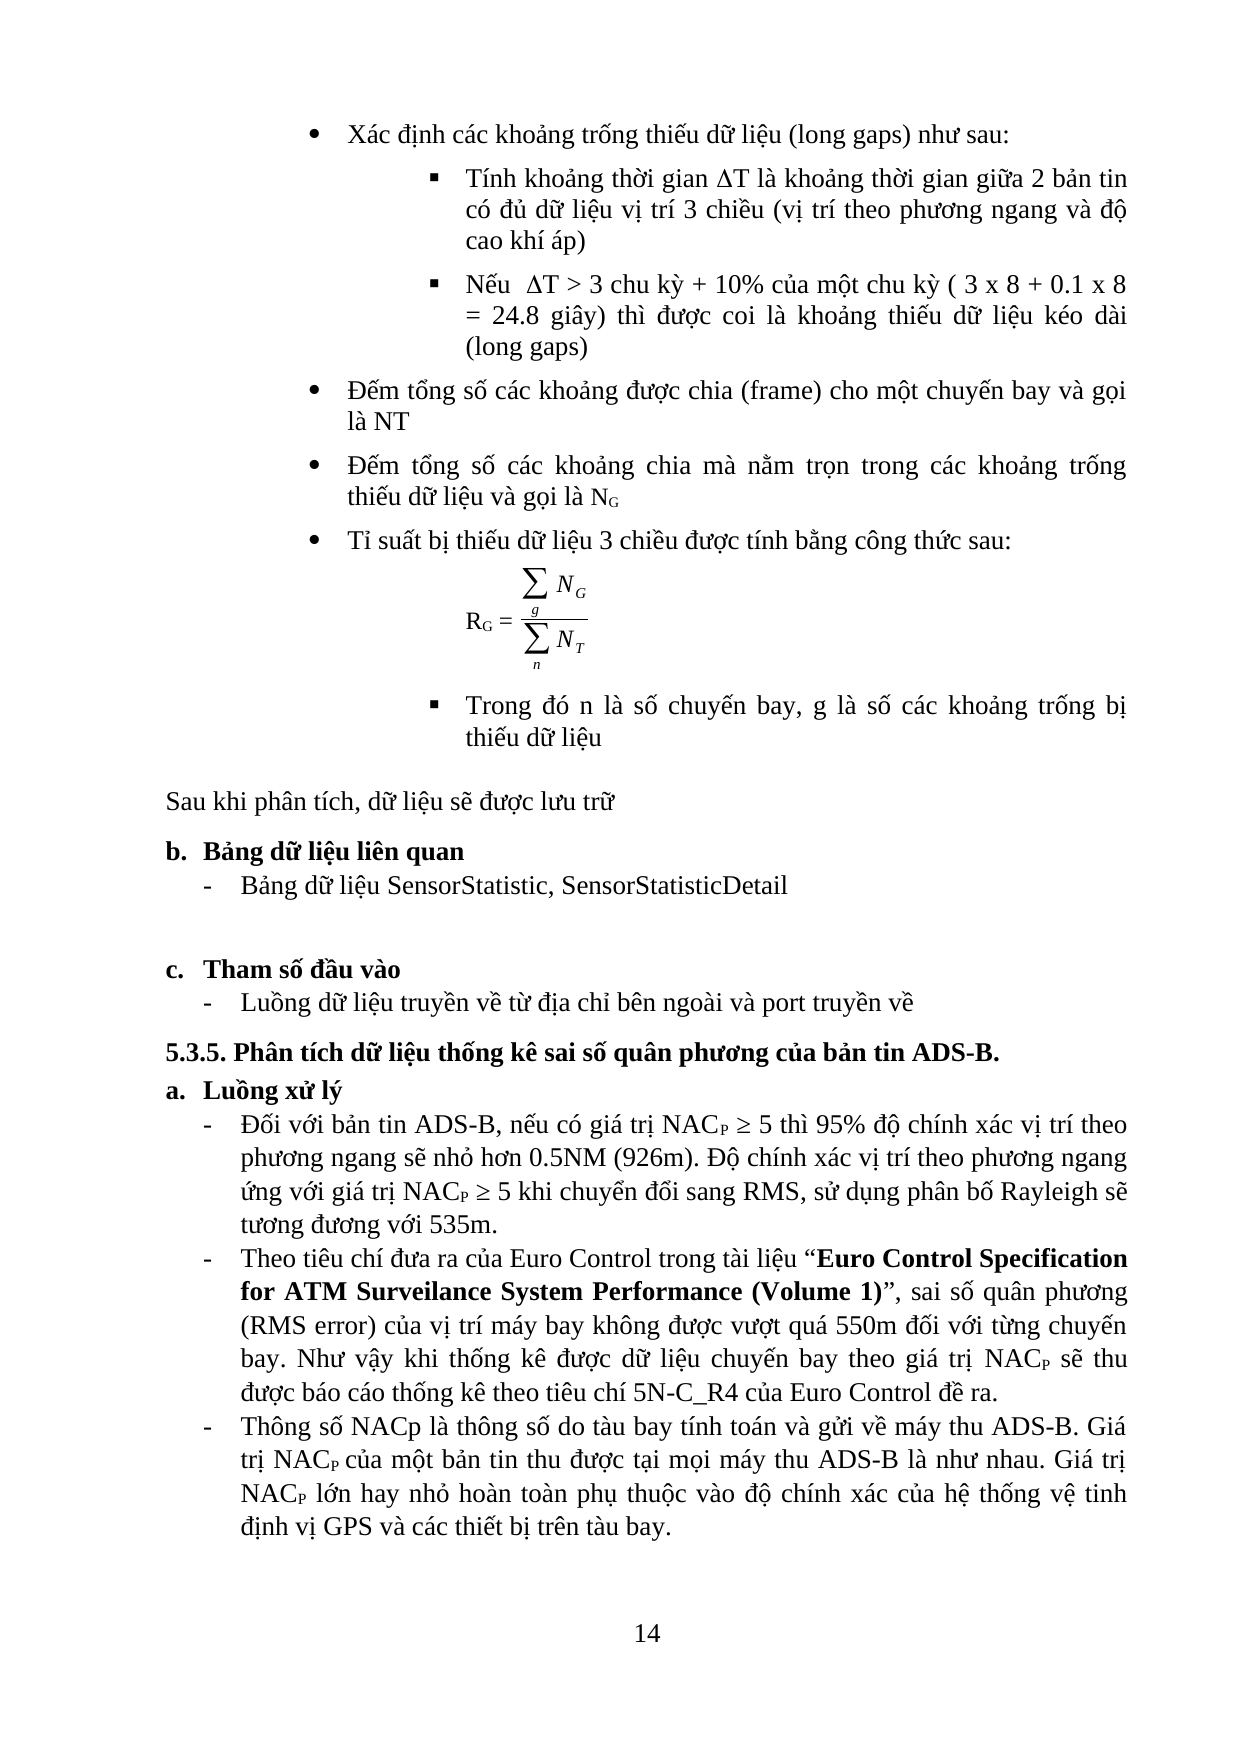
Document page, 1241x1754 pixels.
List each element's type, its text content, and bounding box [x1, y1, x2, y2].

list Thông số NACp là thông số do tàu bay tính toán và gửi về máy thu ADS-B. Giá trị NACP của một bản tin thu được tại mọi máy thu ADS-B là như nhau. Giá trị NACP lớn hay nhỏ hoàn toàn phụ thuộc vào độ chính xác của hệ thống vệ tinh định vị GPS và các thiết bị trên tàu bay. [203, 1410, 1128, 1541]
list RG = [390, 567, 1128, 673]
subtitle Tham số đầu vào [165, 953, 1128, 984]
subtitle Bảng dữ liệu liên quan [165, 836, 1128, 867]
subtitle Luồng xử lý [165, 1074, 1128, 1105]
list Trong đó n là số chuyến bay, g là số các khoảng trống bị thiếu dữ liệu [428, 689, 1128, 752]
list Tính khoảng thời gian T là khoảng thời gian giữa 2 bản tin có đủ dữ liệu vị trí 3 chiều (vị trí theo phương ngang và độ cao khí áp) [428, 162, 1128, 255]
list Xác định các khoảng trống thiếu dữ liệu (long gaps) như sau: [309, 118, 1128, 149]
text Sau khi phân tích, dữ liệu sẽ được lưu trữ [165, 785, 1128, 816]
subtitle 5.3.5. Phân tích dữ liệu thống kê sai số quân phương của bản tin ADS-B. [165, 1037, 1128, 1068]
list Tỉ suất bị thiếu dữ liệu 3 chiều được tính bằng công thức sau: [309, 524, 1128, 555]
list Nếu T > 3 chu kỳ + 10% của một chu kỳ ( 3 x 8 + 0.1 x 8 = 24.8 giây) thì được coi là khoảng thiếu dữ liệu kéo dài (long gaps) [428, 268, 1128, 361]
list Đếm tổng số các khoảng được chia (frame) cho một chuyến bay và gọi là NT [309, 374, 1128, 436]
list Bảng dữ liệu SensorStatistic, SensorStatisticDetail [203, 869, 1128, 900]
list Theo tiêu chí đưa ra của Euro Control trong tài liệu “Euro Control Specification for ATM Surveilance System Performance (Volume 1)”, sai số quân phương (RMS error) của vị trí máy bay không được vượt quá 550m đối với từng chuyến bay. Như vậy khi thống kê được dữ liệu chuyến bay theo giá trị NACP sẽ thu được báo cáo thống kê theo tiêu chí 5N-C_R4 của Euro Control đề ra. [203, 1242, 1128, 1407]
list Đối với bản tin ADS-B, nếu có giá trị NACP ≥ 5 thì 95% độ chính xác vị trí theo phương ngang sẽ nhỏ hơn 0.5NM (926m). Độ chính xác vị trí theo phương ngang ứng với giá trị NACP ≥ 5 khi chuyển đổi sang RMS, sử dụng phân bố Rayleigh sẽ tương đương với 535m. [203, 1108, 1128, 1239]
list Đếm tổng số các khoảng chia mà nằm trọn trong các khoảng trống thiếu dữ liệu và gọi là NG [309, 449, 1128, 511]
list Luồng dữ liệu truyền về từ địa chỉ bên ngoài và port truyền về [203, 986, 1128, 1017]
